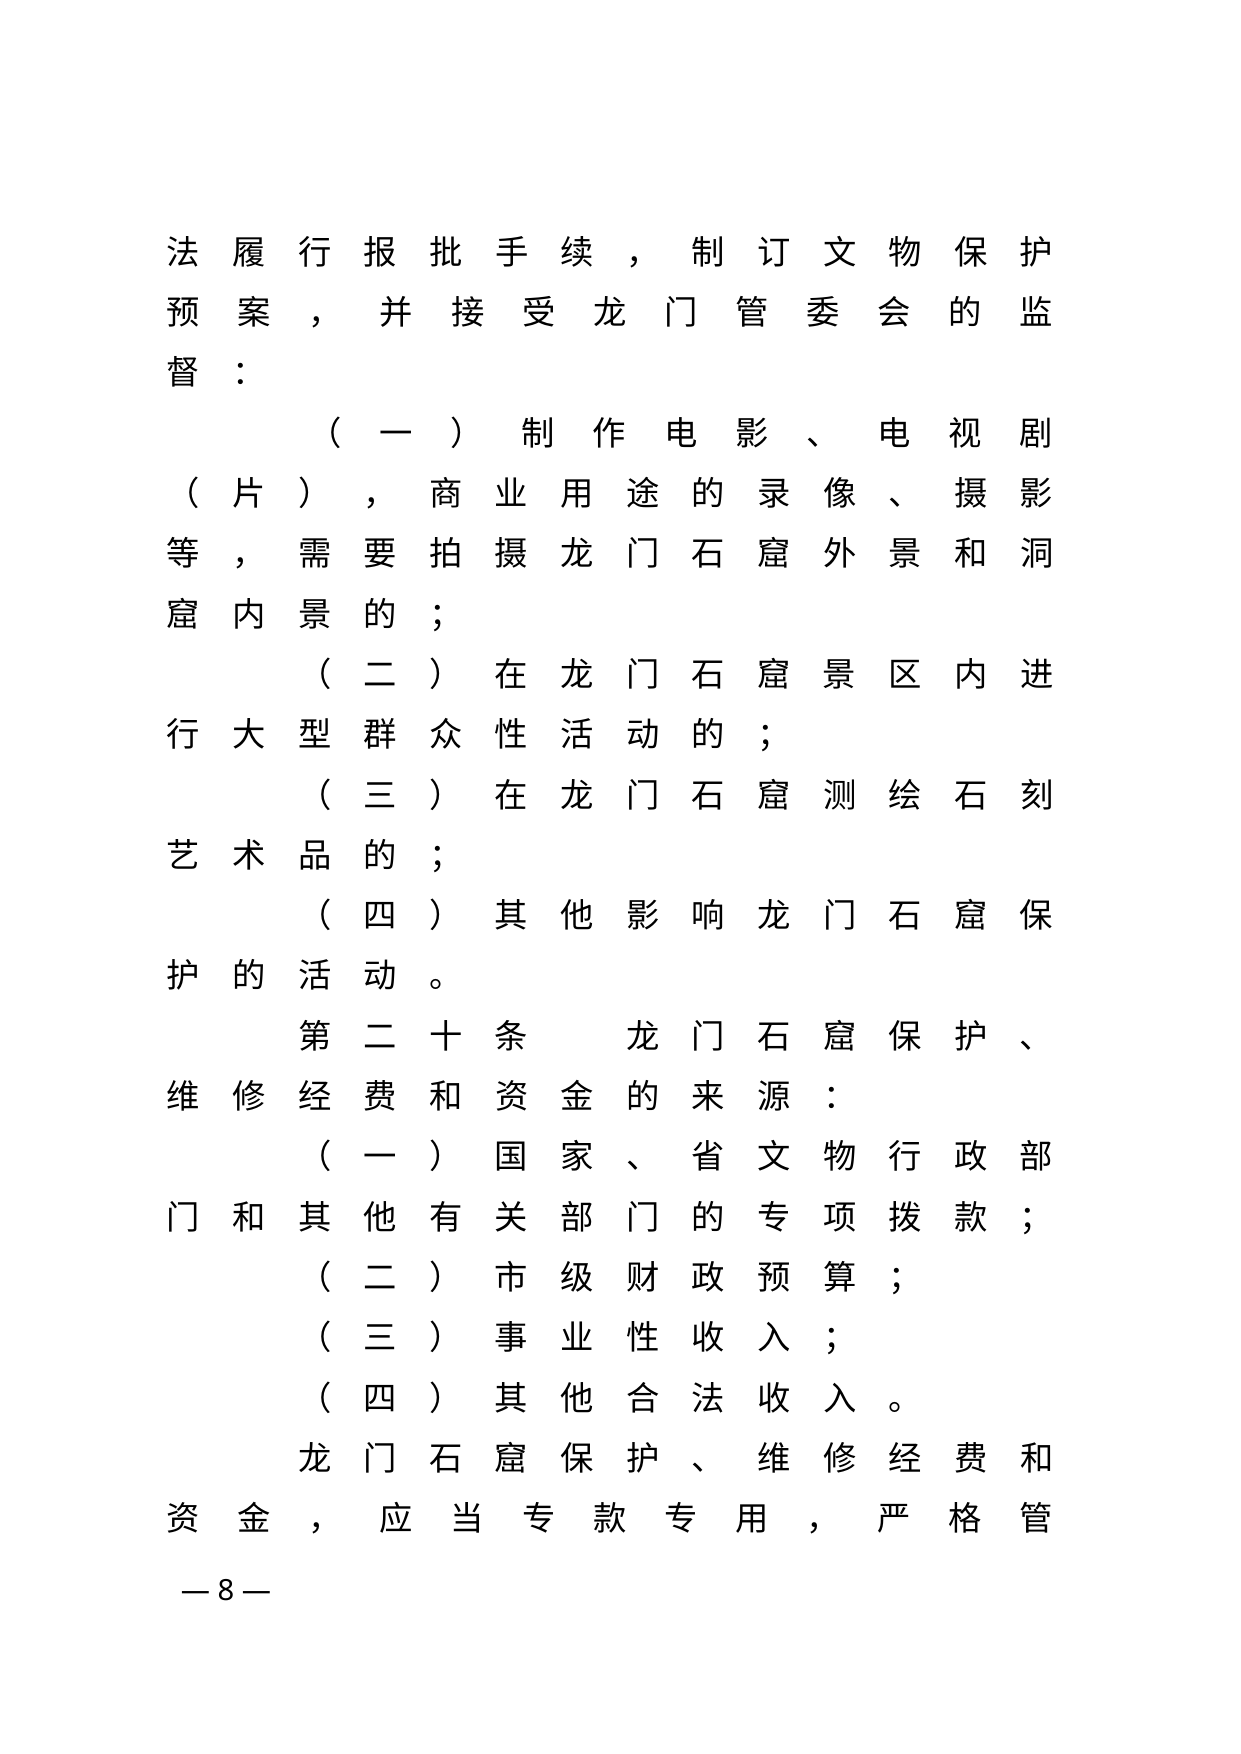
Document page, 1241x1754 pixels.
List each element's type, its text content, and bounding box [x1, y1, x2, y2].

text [167, 1426, 1085, 1546]
text （一）国家、省文物行政部门和其他有关部门的专项拨款； [167, 1124, 1085, 1245]
text （四）其他合法收入。 [167, 1365, 1085, 1426]
text 第二十条 龙门石窟保护、维修经费和资金的来源： [167, 1003, 1085, 1124]
text （三）在龙门石窟测绘石刻艺术品的； [167, 762, 1085, 883]
text （一）制作电影、电视剧（片），商业用途的录像、摄影等，需要拍摄龙门石窟外景和洞窟内景的； [167, 400, 1085, 642]
text （三）事业性收入； [167, 1305, 1085, 1365]
text （四）其他影响龙门石窟保护的活动。 [167, 883, 1085, 1003]
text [167, 219, 1085, 400]
text （二）市级财政预算； [167, 1245, 1085, 1305]
text （二）在龙门石窟景区内进行大型群众性活动的； [167, 642, 1085, 762]
